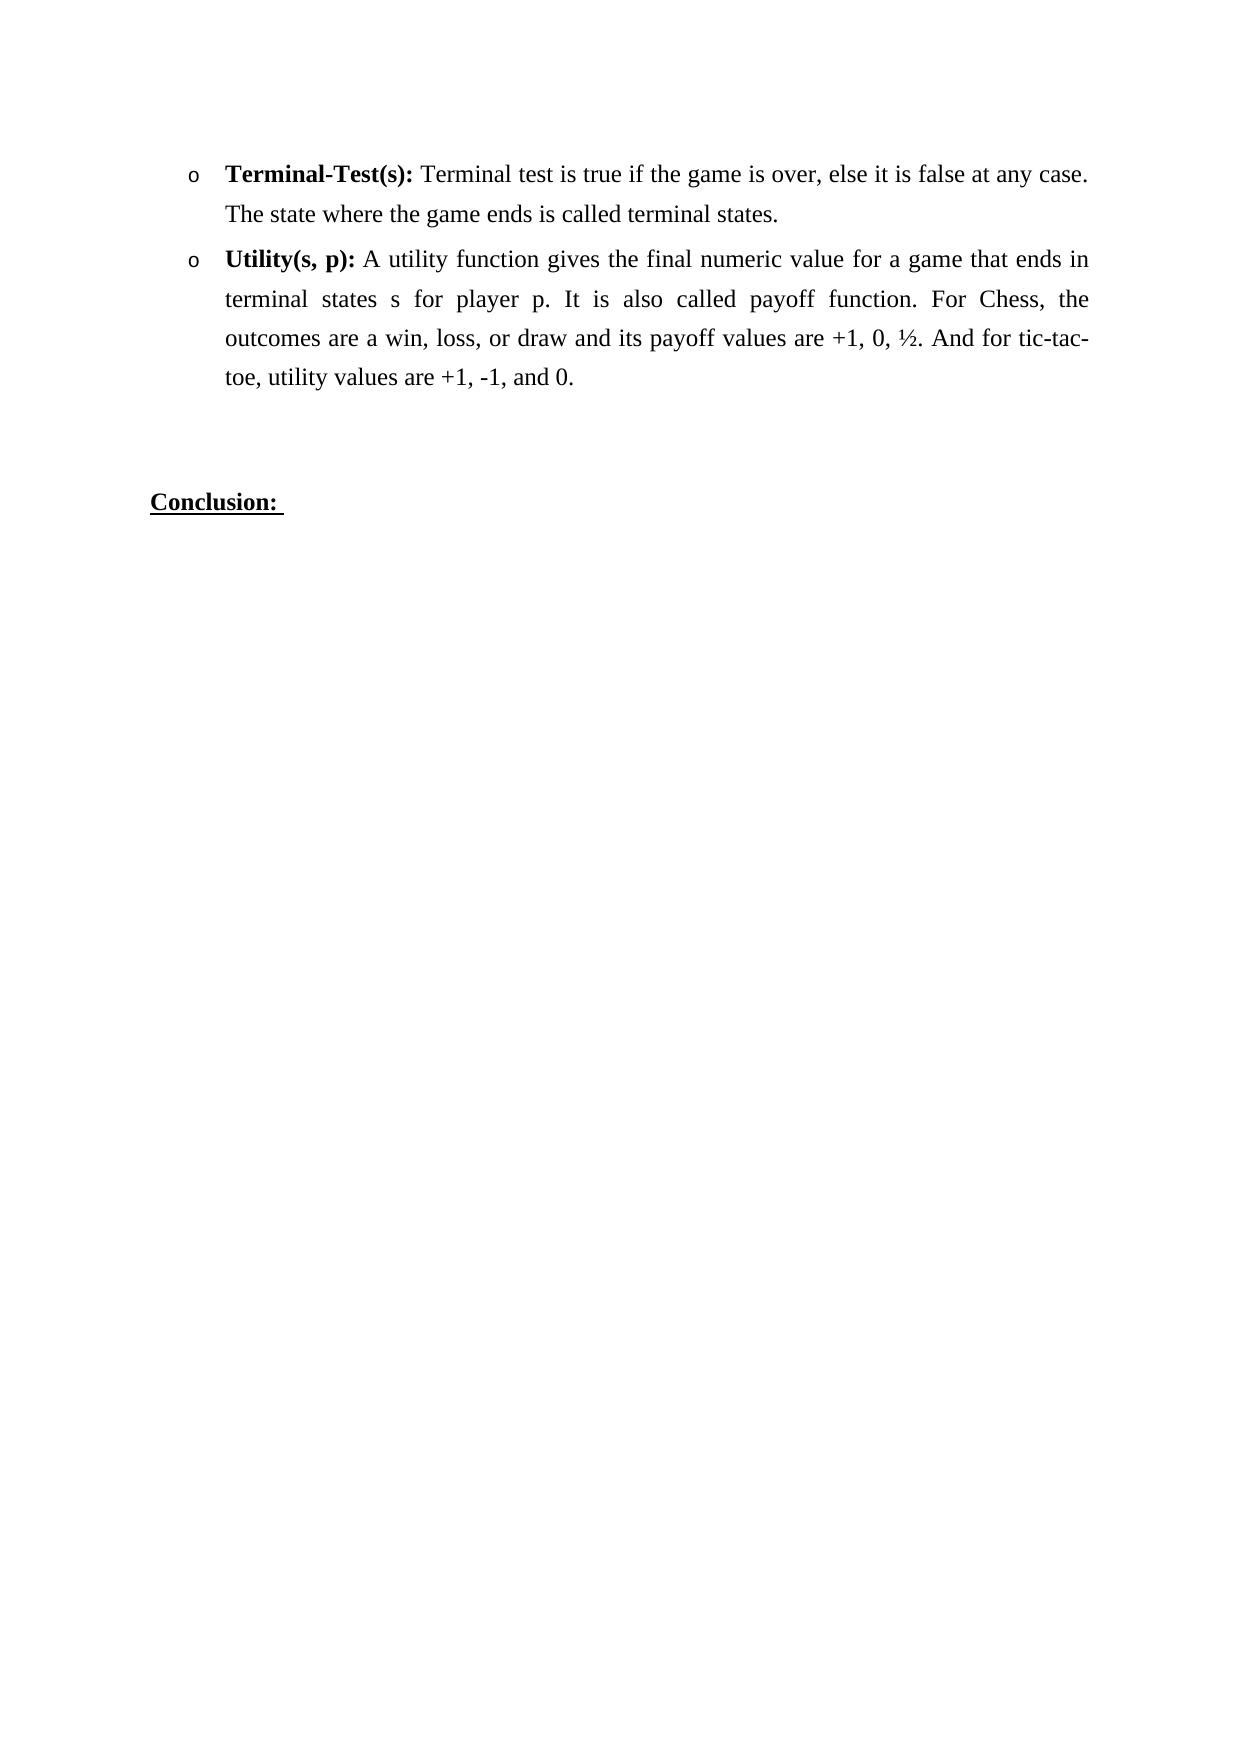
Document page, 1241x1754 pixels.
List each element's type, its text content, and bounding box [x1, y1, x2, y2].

text Conclusion: [150, 487, 1090, 516]
list Terminal-Test(s): Terminal test is true if the game is over, else it is false at any case. The state where the game ends is called terminal states. [187, 150, 1090, 228]
list Utility(s, p): A utility function gives the final numeric value for a game that ends in terminal states s for player p. It is also called payoff function. For Chess, the outcomes are a win, loss, or draw and its payoff values are +1, 0, ½. And for tic-tac-toe, utility values are +1, -1, and 0. [187, 234, 1090, 391]
